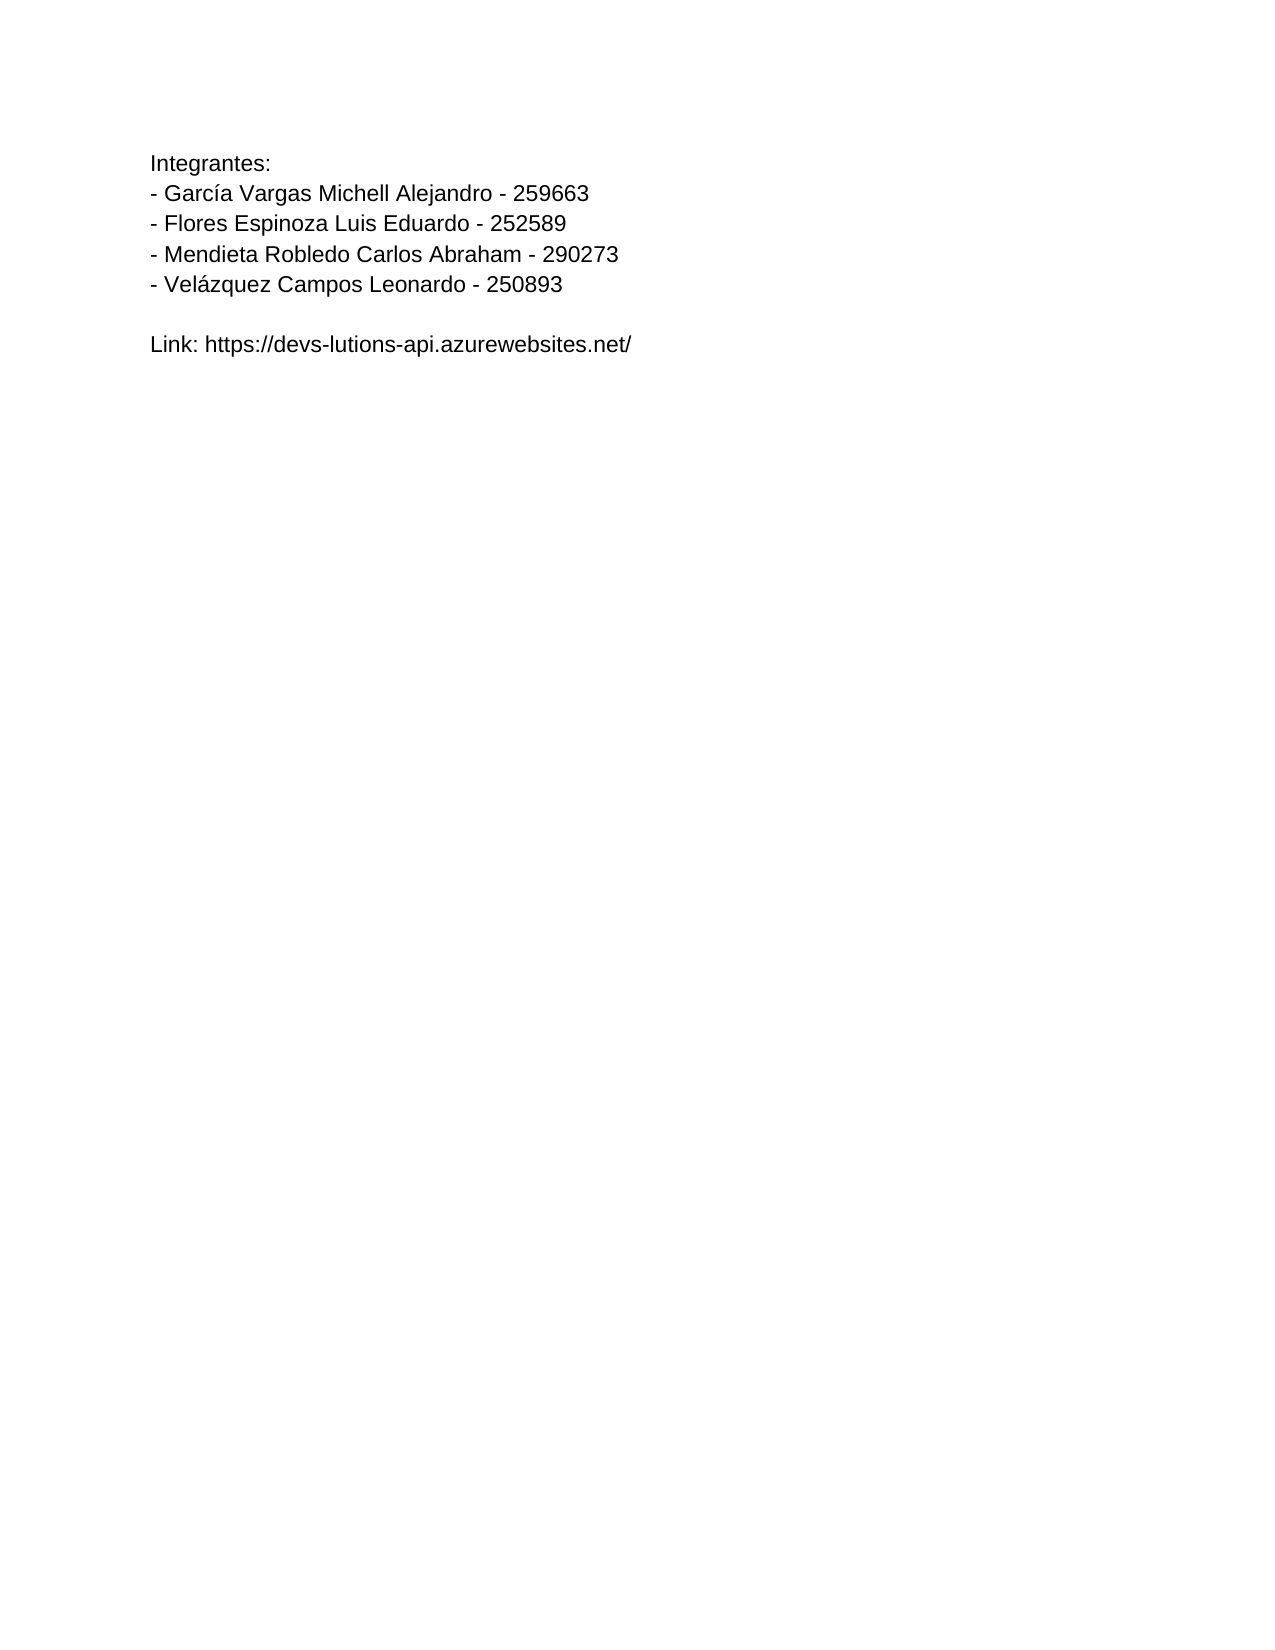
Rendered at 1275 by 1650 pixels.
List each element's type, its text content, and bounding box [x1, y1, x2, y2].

text Integrantes: [150, 150, 1125, 176]
text - Velázquez Campos Leonardo - 250893 [150, 271, 1125, 297]
text - Flores Espinoza Luis Eduardo - 252589 [150, 210, 1125, 237]
text Link: https://devs-lutions-api.azurewebsites.net/ [150, 331, 1125, 358]
text - García Vargas Michell Alejandro - 259663 [150, 180, 1125, 207]
text - Mendieta Robledo Carlos Abraham - 290273 [150, 241, 1125, 267]
